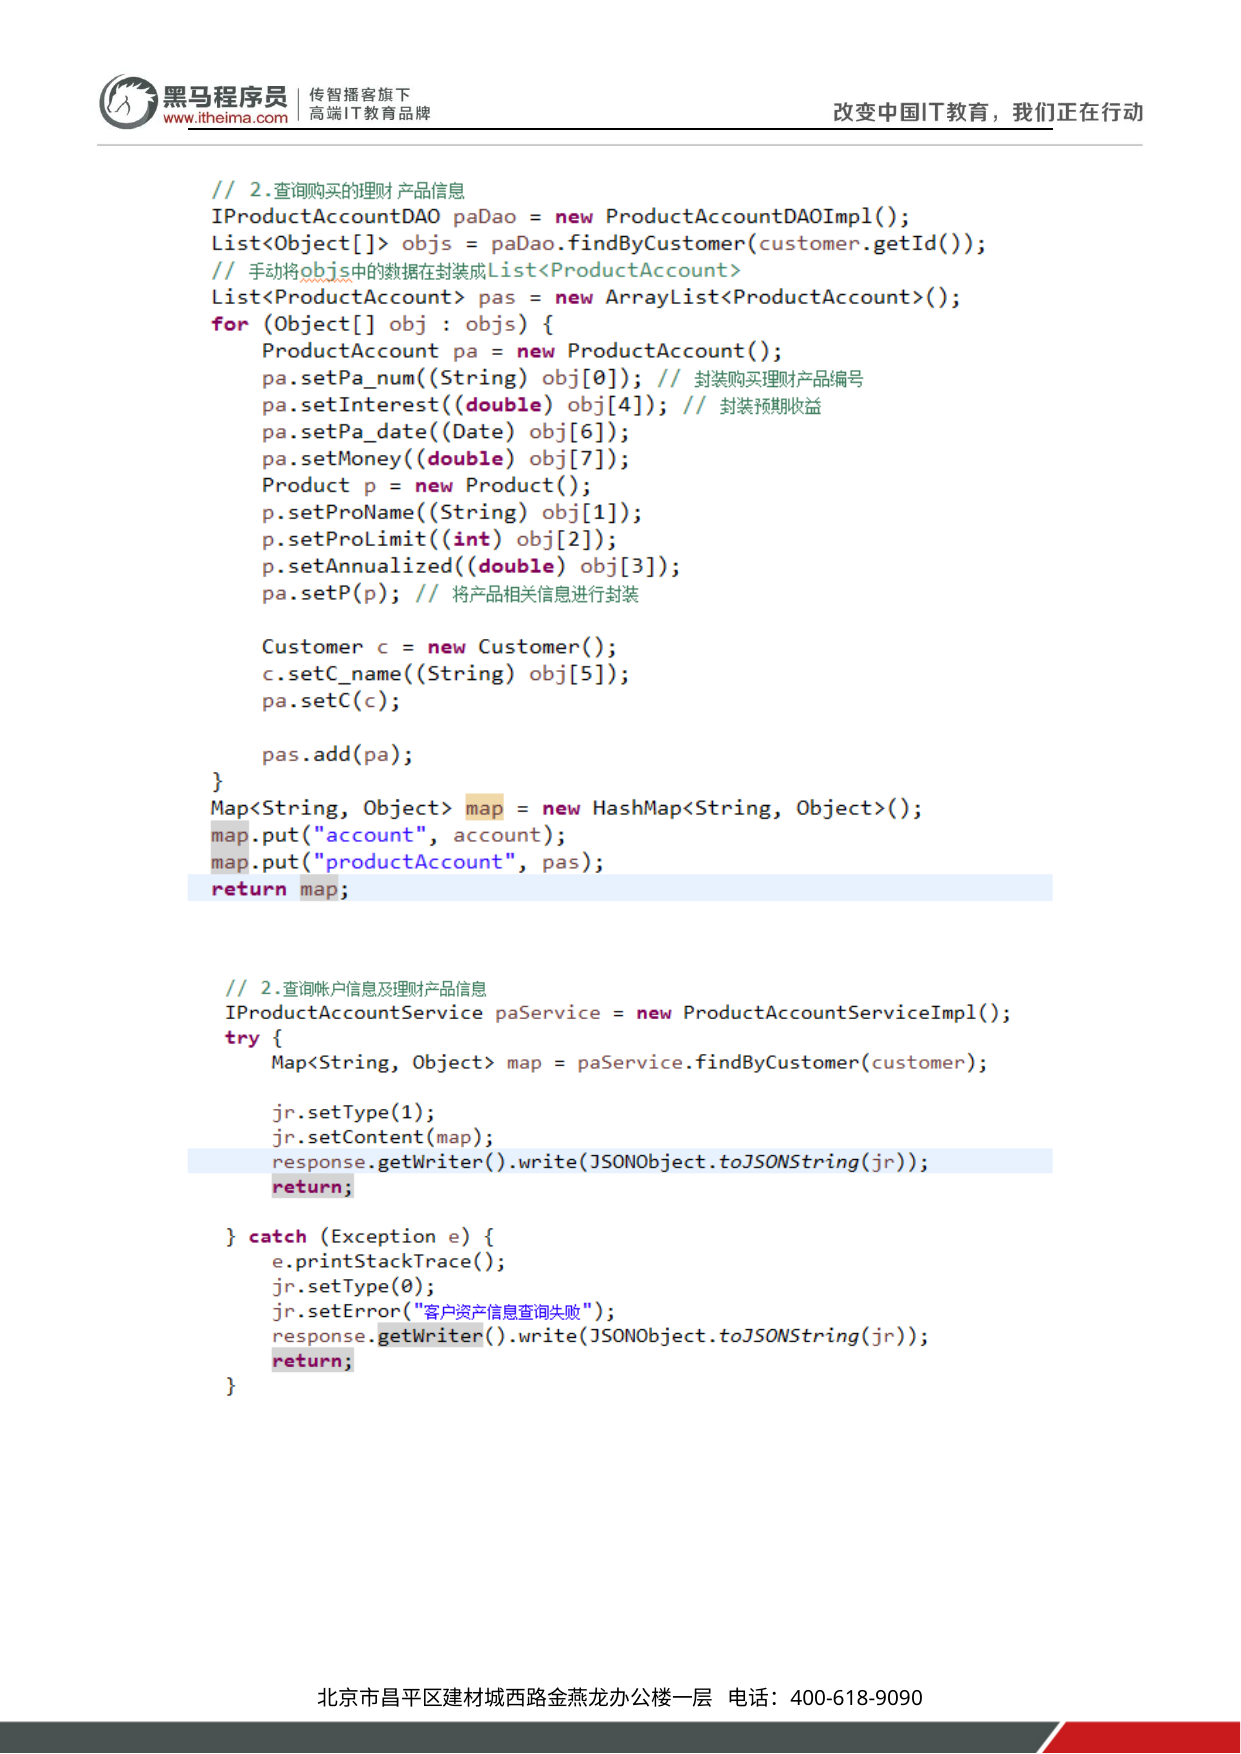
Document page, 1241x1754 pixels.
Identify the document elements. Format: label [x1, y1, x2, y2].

picture [0, 3, 1241, 153]
picture [187, 162, 1053, 914]
picture [187, 968, 1053, 1422]
picture [0, 1662, 1241, 1753]
